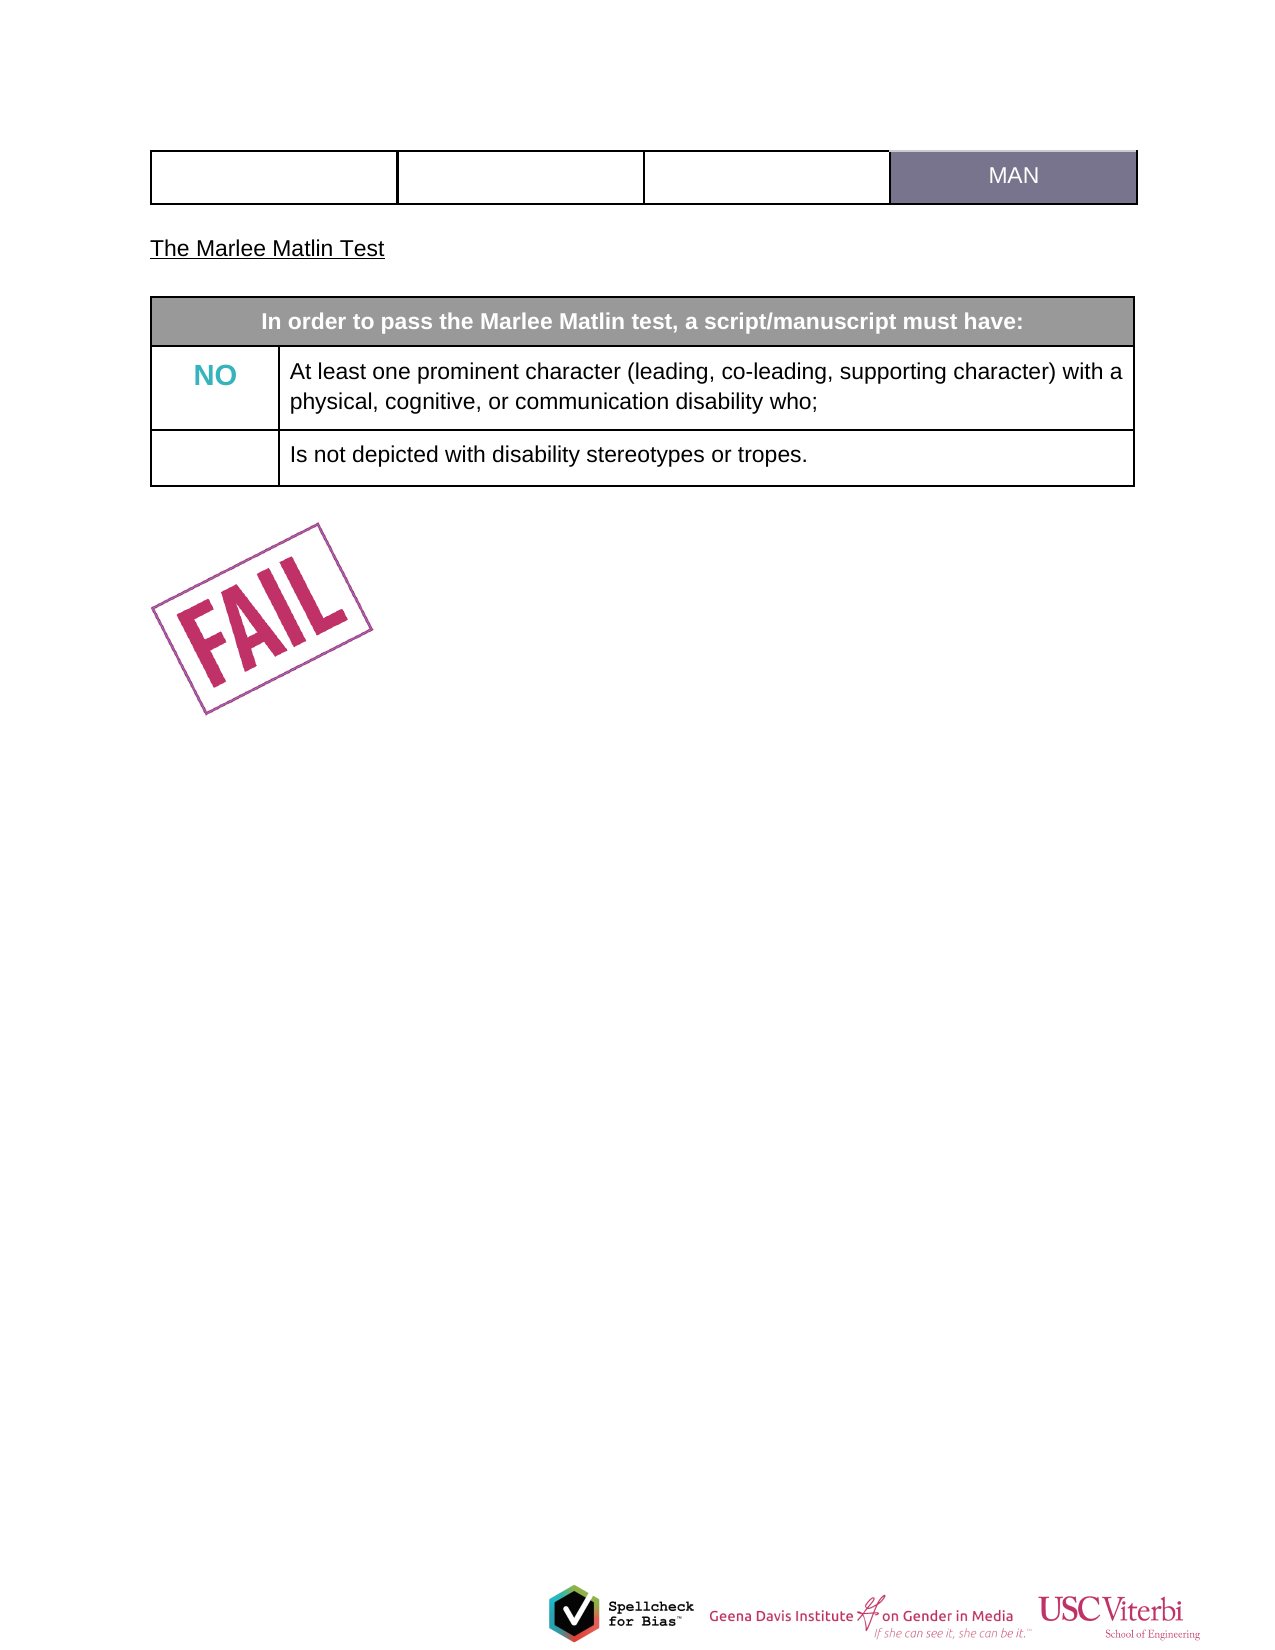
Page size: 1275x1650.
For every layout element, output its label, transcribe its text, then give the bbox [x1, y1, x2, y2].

picture [543, 1583, 1200, 1645]
table_cell MAN [891, 152, 1136, 203]
text The Marlee Matlin Test [150, 235, 1125, 262]
table_header In order to pass the Marlee Matlin test, a script/manuscript must have: [152, 298, 1133, 345]
table_cell [645, 152, 889, 203]
table_cell Is not depicted with disability stereotypes or tropes. [280, 431, 1133, 485]
table_cell [152, 431, 278, 485]
table_cell At least one prominent character (leading, co-leading, supporting character) with a physical, cognitive, or communication disability who; [280, 347, 1133, 428]
table_cell NO [152, 347, 278, 428]
table_cell [152, 152, 396, 203]
picture [150, 517, 375, 718]
table_cell [399, 152, 643, 203]
